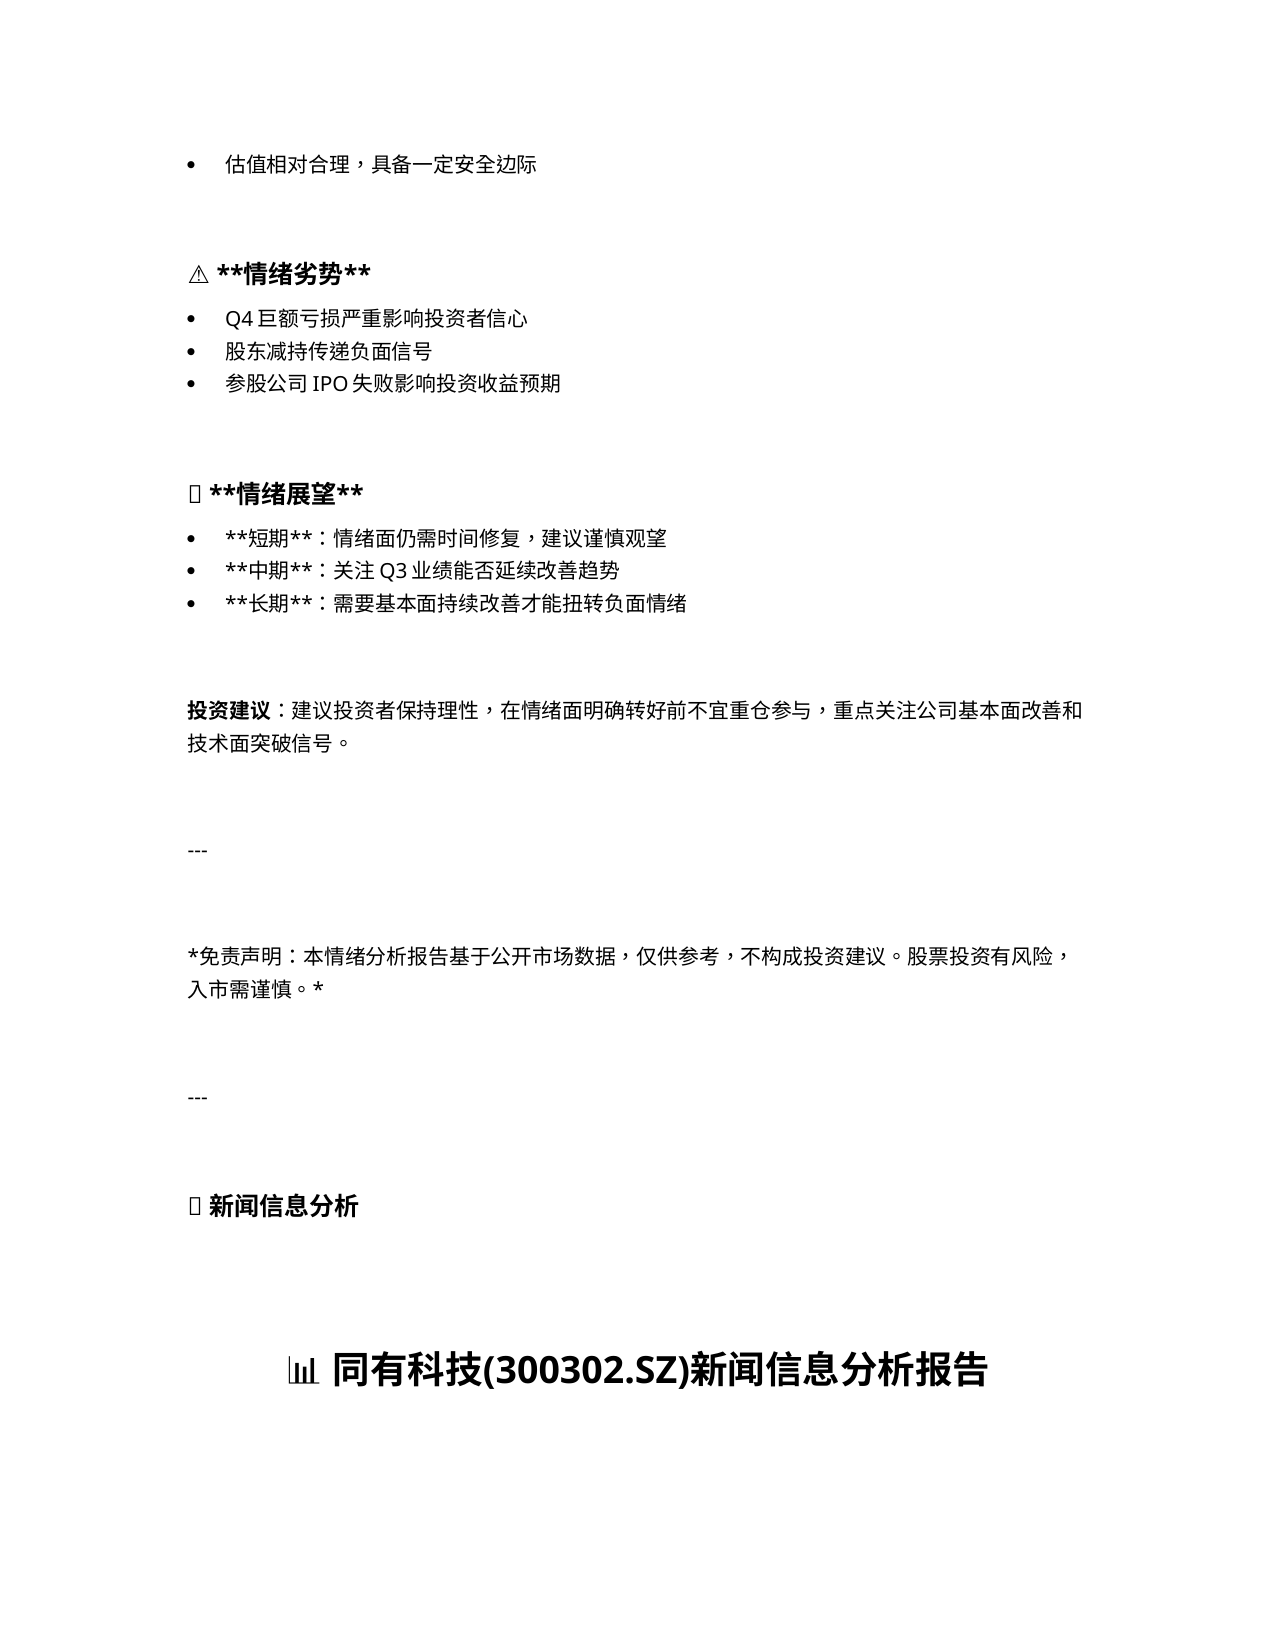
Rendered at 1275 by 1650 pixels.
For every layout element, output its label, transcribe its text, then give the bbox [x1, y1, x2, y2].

text 投资建议：建议投资者保持理性，在情绪面明确转好前不宜重仓参与，重点关注公司基本面改善和技术面突破信号。 [187, 696, 1087, 757]
title 📊 同有科技(300302.SZ)新闻信息分析报告 [187, 1343, 1087, 1394]
list **中期**：关注Q3业绩能否延续改善趋势 [187, 557, 1087, 585]
list 股东减持传递负面信号 [187, 337, 1087, 365]
subtitle 🎯 **情绪展望** [187, 476, 1087, 511]
subtitle 📰 新闻信息分析 [187, 1189, 1087, 1223]
text --- [187, 1082, 1087, 1110]
list **长期**：需要基本面持续改善才能扭转负面情绪 [187, 589, 1087, 618]
text --- [187, 836, 1087, 864]
list **短期**：情绪面仍需时间修复，建议谨慎观望 [187, 524, 1087, 552]
text *免责声明：本情绪分析报告基于公开市场数据，仅供参考，不构成投资建议。股票投资有风险，入市需谨慎。* [187, 942, 1087, 1003]
subtitle ⚠️ **情绪劣势** [187, 257, 1087, 291]
list Q4巨额亏损严重影响投资者信心 [187, 304, 1087, 333]
list 参股公司IPO失败影响投资收益预期 [187, 369, 1087, 398]
list 估值相对合理，具备一定安全边际 [187, 150, 1087, 178]
